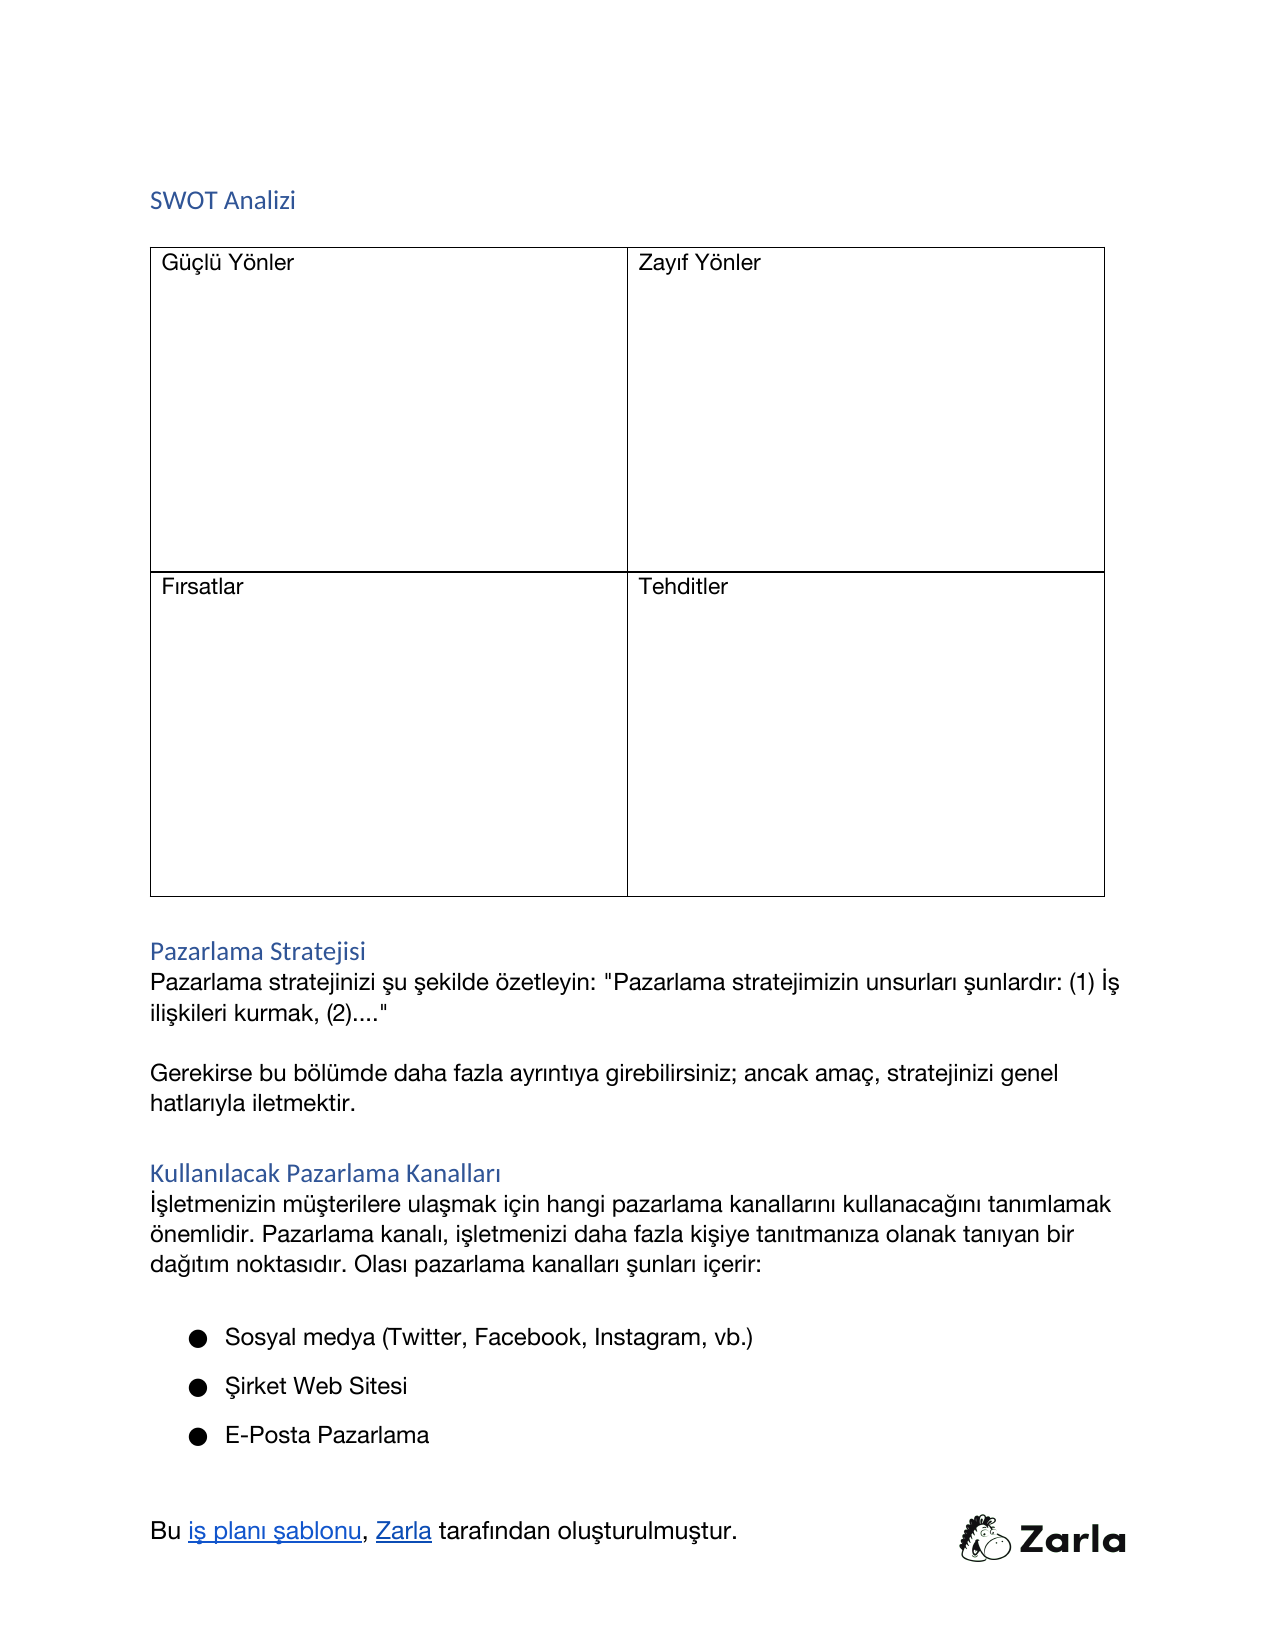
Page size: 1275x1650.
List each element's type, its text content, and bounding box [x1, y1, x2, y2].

table_cell Fırsatlar [151, 573, 627, 896]
table_header Güçlü Yönler [151, 248, 627, 571]
list E-Posta Pazarlama [187, 1408, 1125, 1458]
table_cell Tehditler [628, 573, 1104, 896]
list Şirket Web Sitesi [187, 1359, 1125, 1408]
subtitle Pazarlama Stratejisi [150, 901, 1125, 967]
text Gerekirse bu bölümde daha fazla ayrıntıya girebilirsiniz; ancak amaç, stratejinizi genel hatlarıyla iletmektir. [150, 1028, 1125, 1119]
picture [945, 1500, 1146, 1574]
table_header Zayıf Yönler [628, 248, 1104, 571]
text İşletmenizin müşterilere ulaşmak için hangi pazarlama kanallarını kullanacağını tanımlamak önemlidir. Pazarlama kanalı, işletmenizi daha fazla kişiye tanıtmanıza olanak tanıyan bir dağıtım noktasıdır. Olası pazarlama kanalları şunları içerir: [150, 1189, 1125, 1279]
list Sosyal medya (Twitter, Facebook, Instagram, vb.) [187, 1310, 1125, 1359]
subtitle Kullanılacak Pazarlama Kanalları [150, 1123, 1125, 1189]
text Pazarlama stratejinizi şu şekilde özetleyin: "Pazarlama stratejimizin unsurları şunlardır: (1) İş ilişkileri kurmak, (2)...." [150, 967, 1125, 1028]
subtitle SWOT Analizi [150, 150, 1125, 216]
